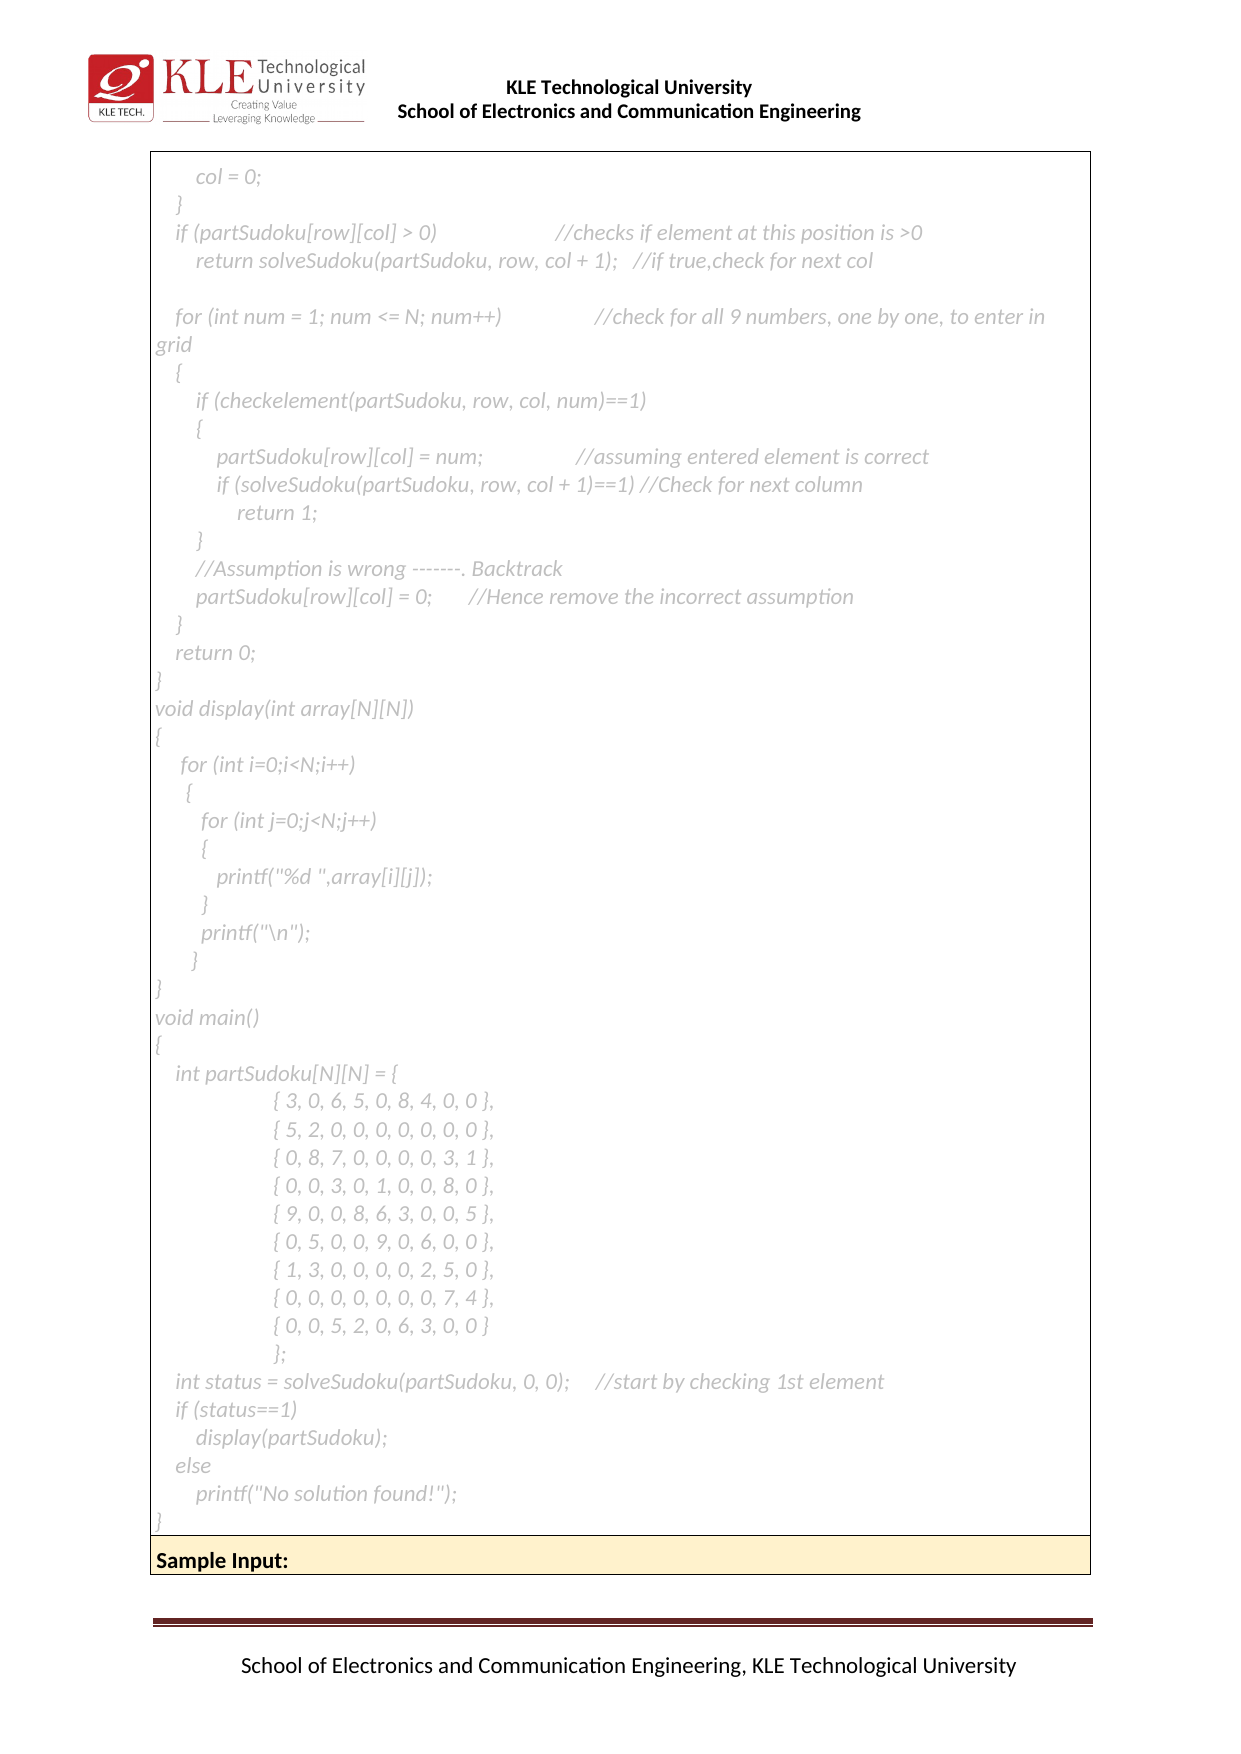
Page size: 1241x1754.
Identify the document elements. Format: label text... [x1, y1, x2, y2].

table_cell Sample Input: [151, 1536, 1090, 1574]
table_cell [151, 152, 1090, 1535]
picture [88, 50, 368, 125]
